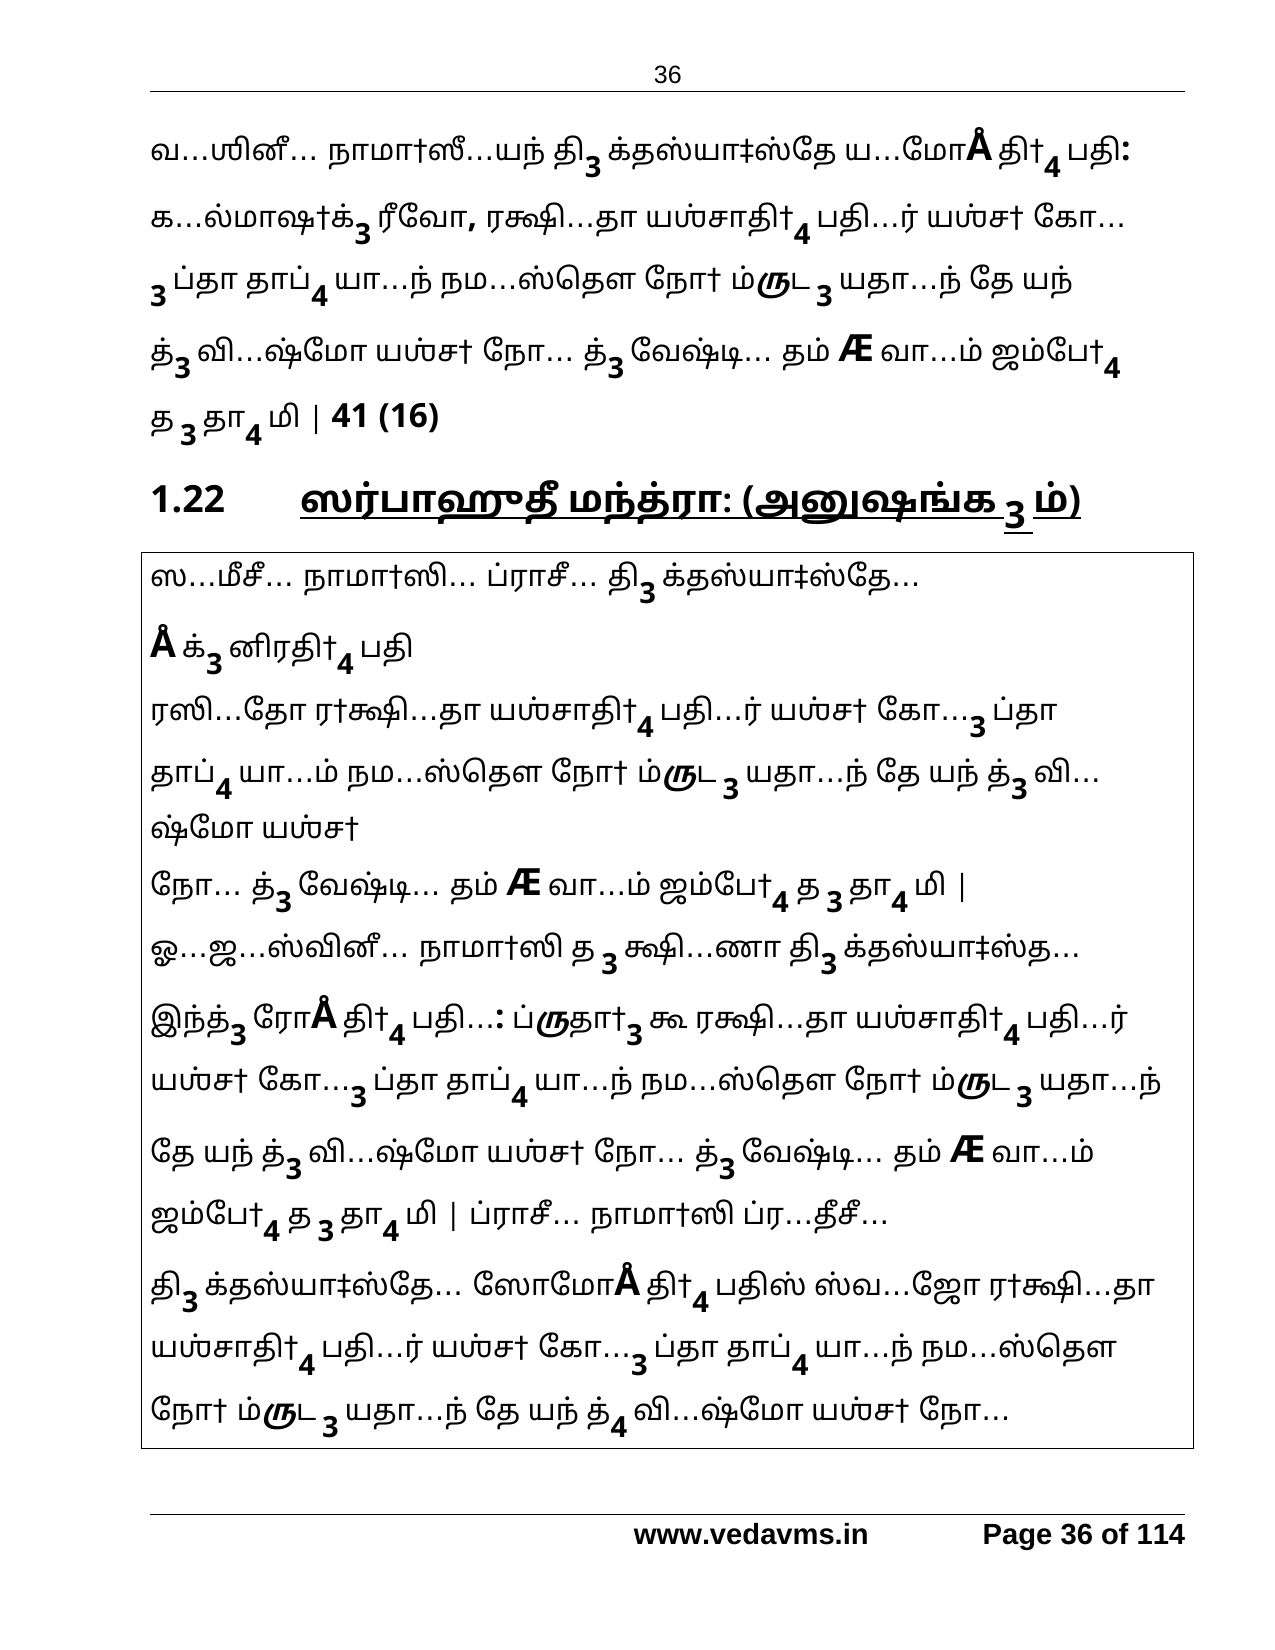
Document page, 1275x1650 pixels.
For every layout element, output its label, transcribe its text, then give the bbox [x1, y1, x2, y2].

text வ…ஶினீ… நாமா†ஸீ…யந் தி3க்தஸ்யா‡ஸ்தே ய…மோÅதி†4பதி: க…ல்மாஷ†க்3ரீவோ, ரக்ஷி…தா யஶ்சாதி†4பதி…ர் யஶ்ச† கோ…3ப்தா தாப்4யா…ந் நம…ஸ்தௌ நோ† ம்ருட3யதா…ந் தே யந் த்3வி…ஷ்மோ யஶ்ச† நோ… த்3வேஷ்டி… தம் Æவா…ம் ஜம்பே†4 த3தா4மி | 41 (16) [150, 121, 1185, 453]
subtitle ஸர்பாஹுதீ மந்த்ரா: (அனுஷங்க3ம்) [150, 472, 1185, 540]
